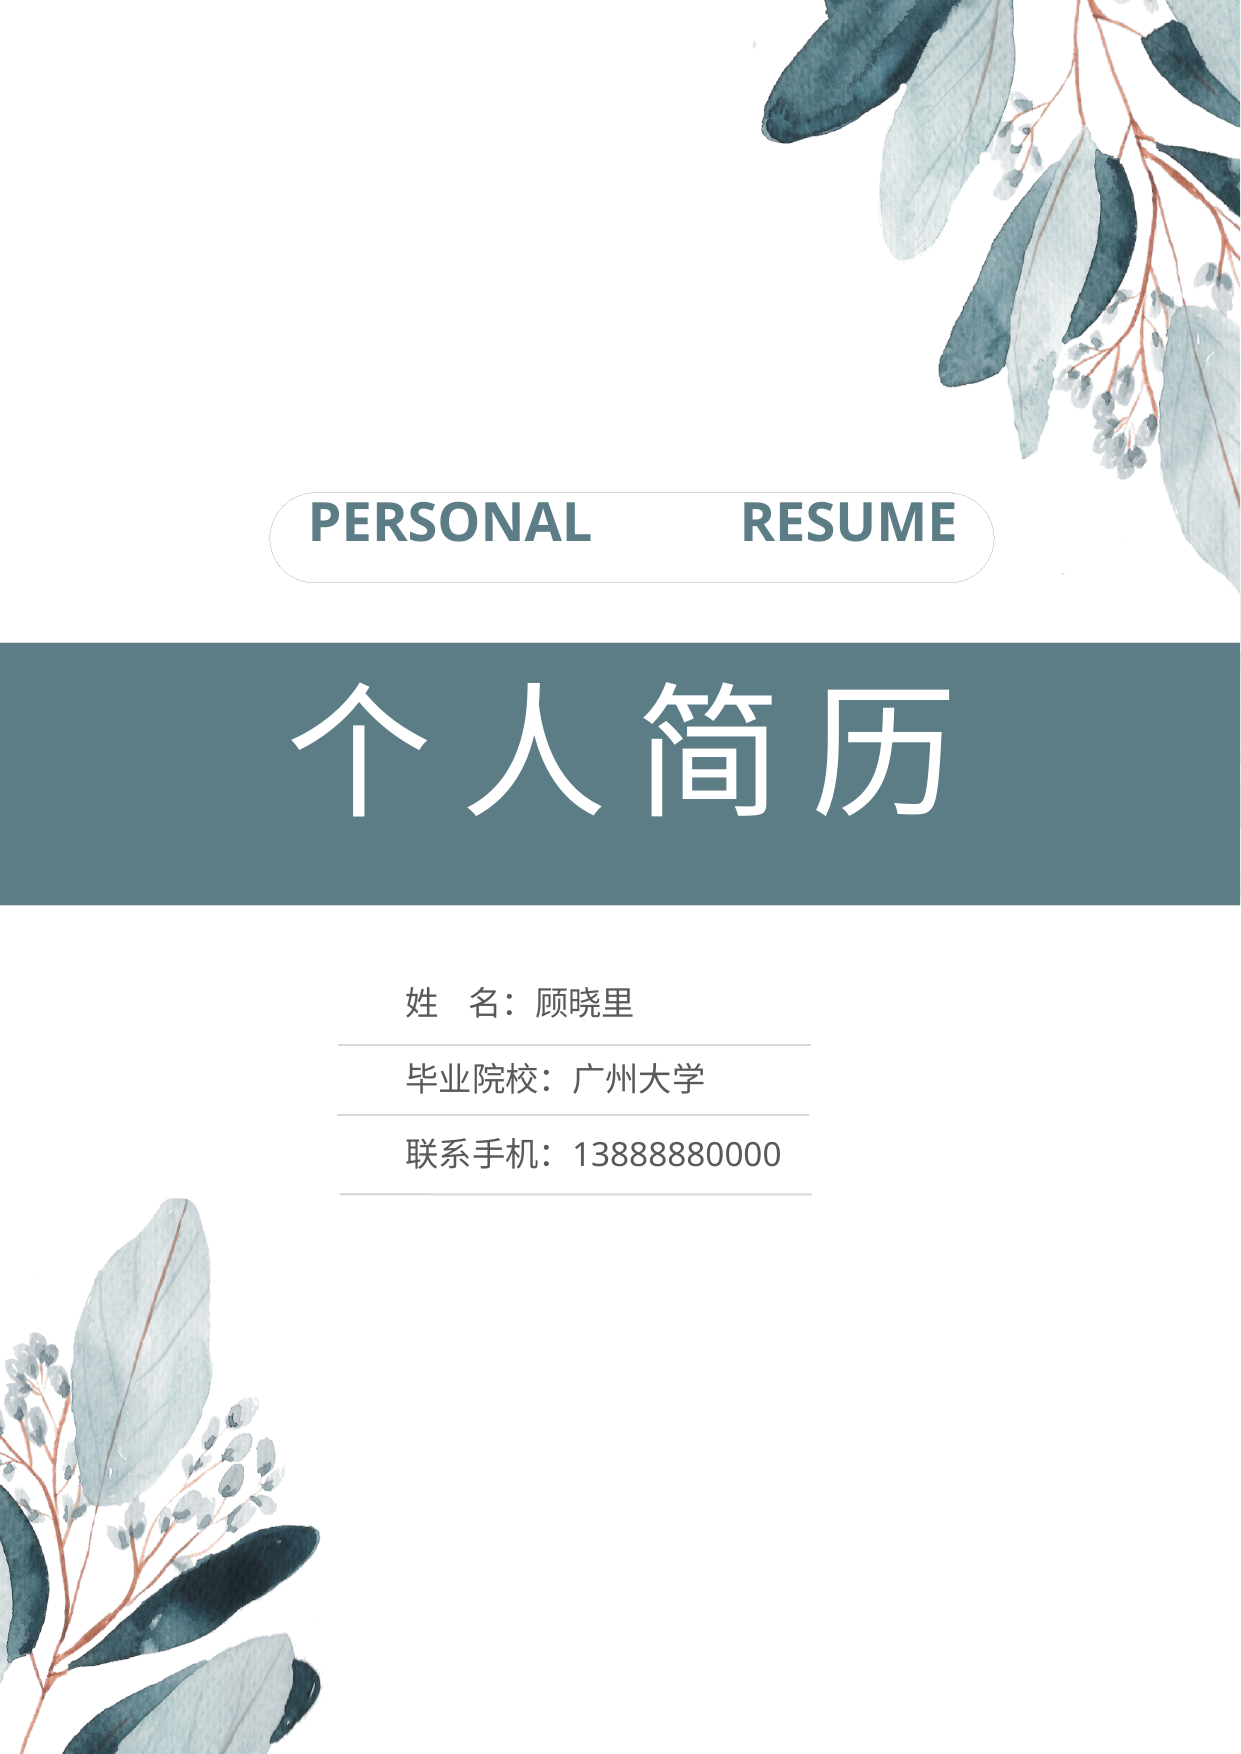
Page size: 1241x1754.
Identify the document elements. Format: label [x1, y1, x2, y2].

picture [753, 0, 1241, 642]
picture [0, 1159, 357, 1754]
